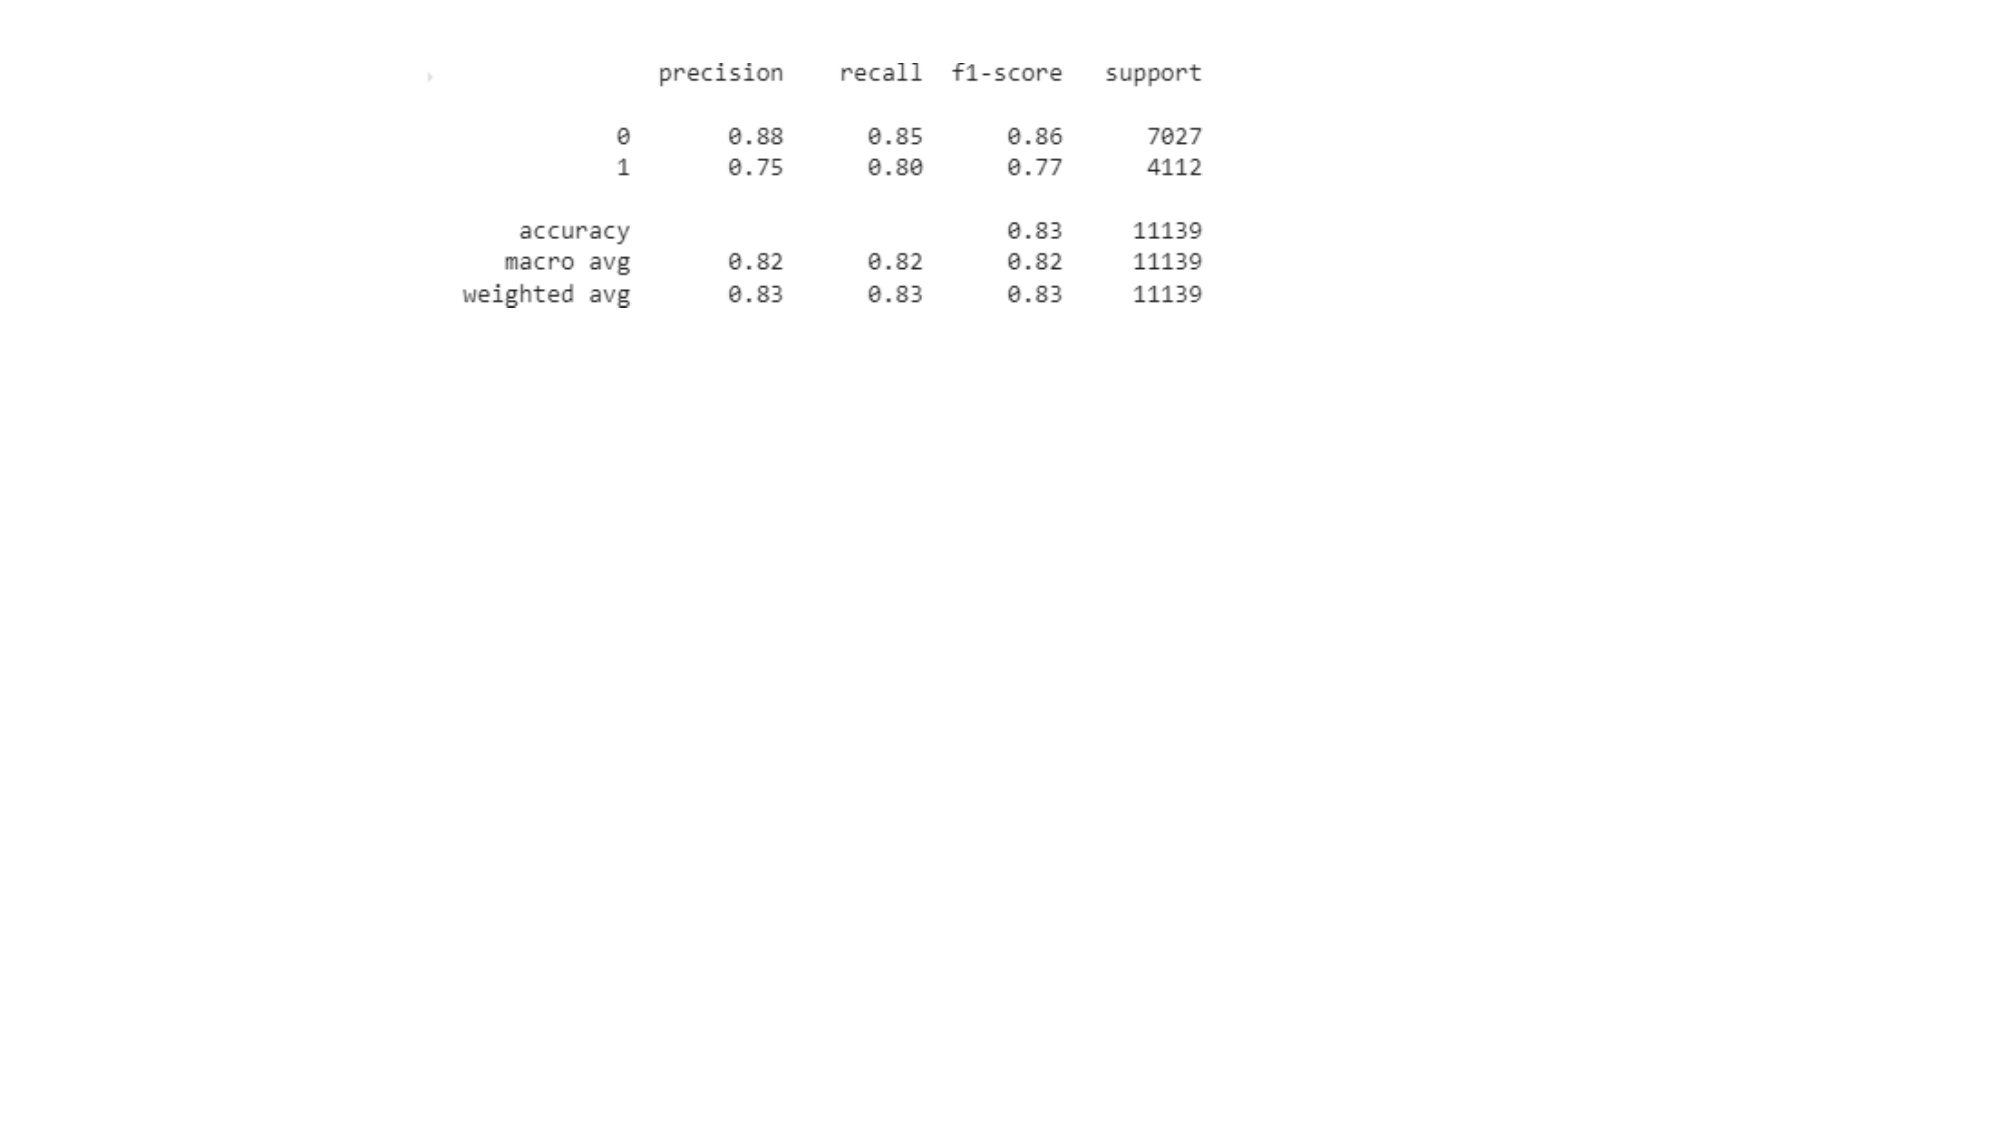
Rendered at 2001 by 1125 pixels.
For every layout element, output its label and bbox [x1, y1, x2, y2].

picture [427, 63, 1203, 308]
